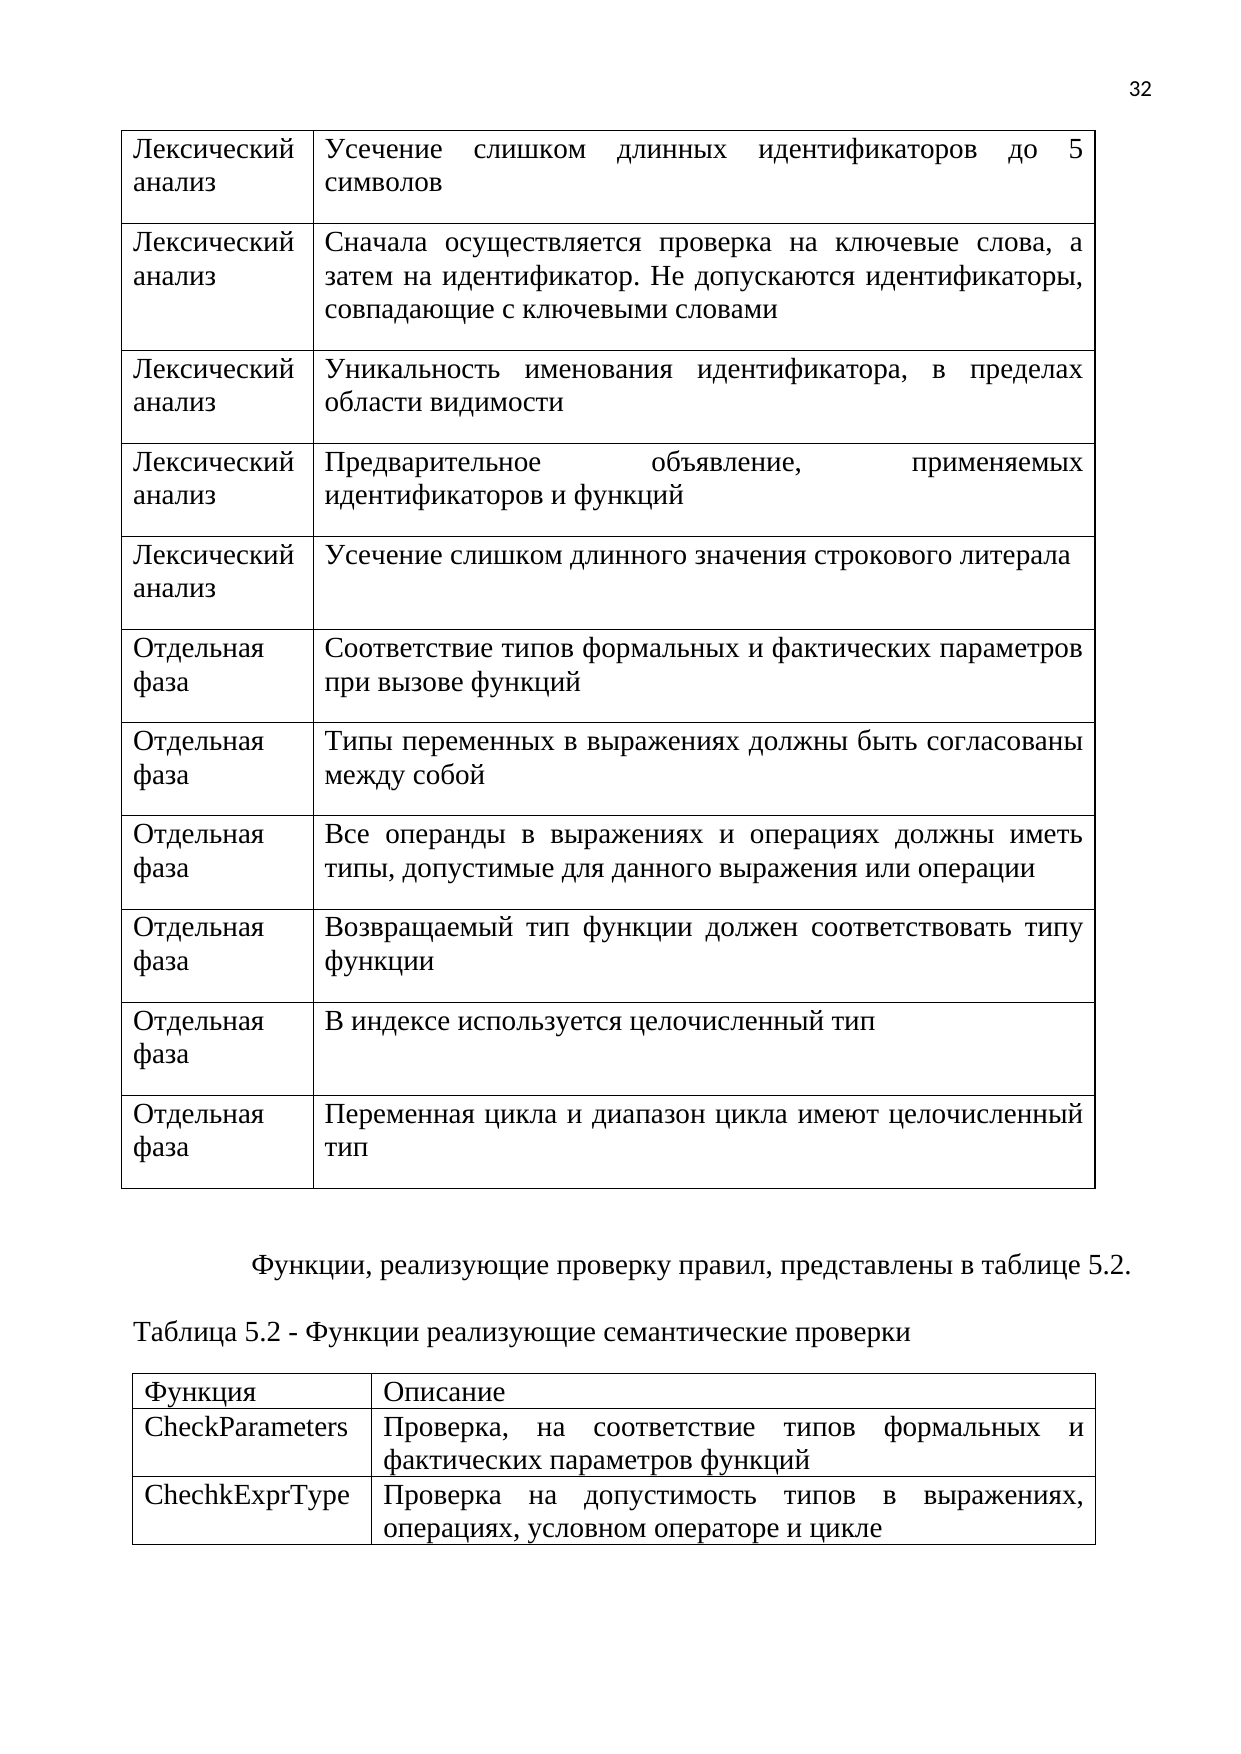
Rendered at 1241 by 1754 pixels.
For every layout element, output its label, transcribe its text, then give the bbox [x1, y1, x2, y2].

table_cell Уникальность именования идентификатора, в пределах области видимости [314, 351, 1094, 443]
table_cell Лексический анализ [122, 224, 313, 350]
table_cell Лексический анализ [122, 444, 313, 536]
table_cell Отдельная фаза [122, 1003, 313, 1095]
table_cell В индексе используется целочисленный тип [314, 1003, 1094, 1095]
table_cell Отдельная фаза [122, 910, 313, 1002]
table_cell Лексический анализ [122, 131, 313, 223]
table_cell Отдельная фаза [122, 816, 313, 908]
table_cell Усечение слишком длинного значения строкового литерала [314, 537, 1094, 629]
table_header Функция [133, 1374, 371, 1408]
table_cell Лексический анализ [122, 537, 313, 629]
table_cell Предварительное объявление, применяемых идентификаторов и функций [314, 444, 1094, 536]
table_cell Возвращаемый тип функции должен соответствовать типу функции [314, 910, 1094, 1002]
table_cell Проверка на допустимость типов в выражениях, операциях, условном операторе и цикле [372, 1477, 1095, 1544]
text Таблица 5.2 - Функции реализующие семантические проверки [133, 1314, 1152, 1348]
table_cell Усечение слишком длинных идентификаторов до 5 символов [314, 131, 1094, 223]
table_cell Проверка, на соответствие типов формальных и фактических параметров функций [372, 1409, 1095, 1476]
table_cell Типы переменных в выражениях должны быть согласованы между собой [314, 723, 1094, 815]
table_cell Отдельная фаза [122, 630, 313, 722]
table_cell ChechkExprType [133, 1477, 371, 1544]
table_cell Соответствие типов формальных и фактических параметров при вызове функций [314, 630, 1094, 722]
table_header Описание [372, 1374, 1095, 1408]
table_cell Лексический анализ [122, 351, 313, 443]
table_cell Переменная цикла и диапазон цикла имеют целочисленный тип [314, 1096, 1094, 1188]
table_cell Все операнды в выражениях и операциях должны иметь типы, допустимые для данного выражения или операции [314, 816, 1094, 908]
table_cell CheckParameters [133, 1409, 371, 1476]
table_cell Отдельная фаза [122, 723, 313, 815]
table_cell Отдельная фаза [122, 1096, 313, 1188]
text Функции, реализующие проверку правил, представлены в таблице 5.2. [177, 1247, 1152, 1281]
table_cell Сначала осуществляется проверка на ключевые слова, а затем на идентификатор. Не допускаются идентификаторы, совпадающие с ключевыми словами [314, 224, 1094, 350]
